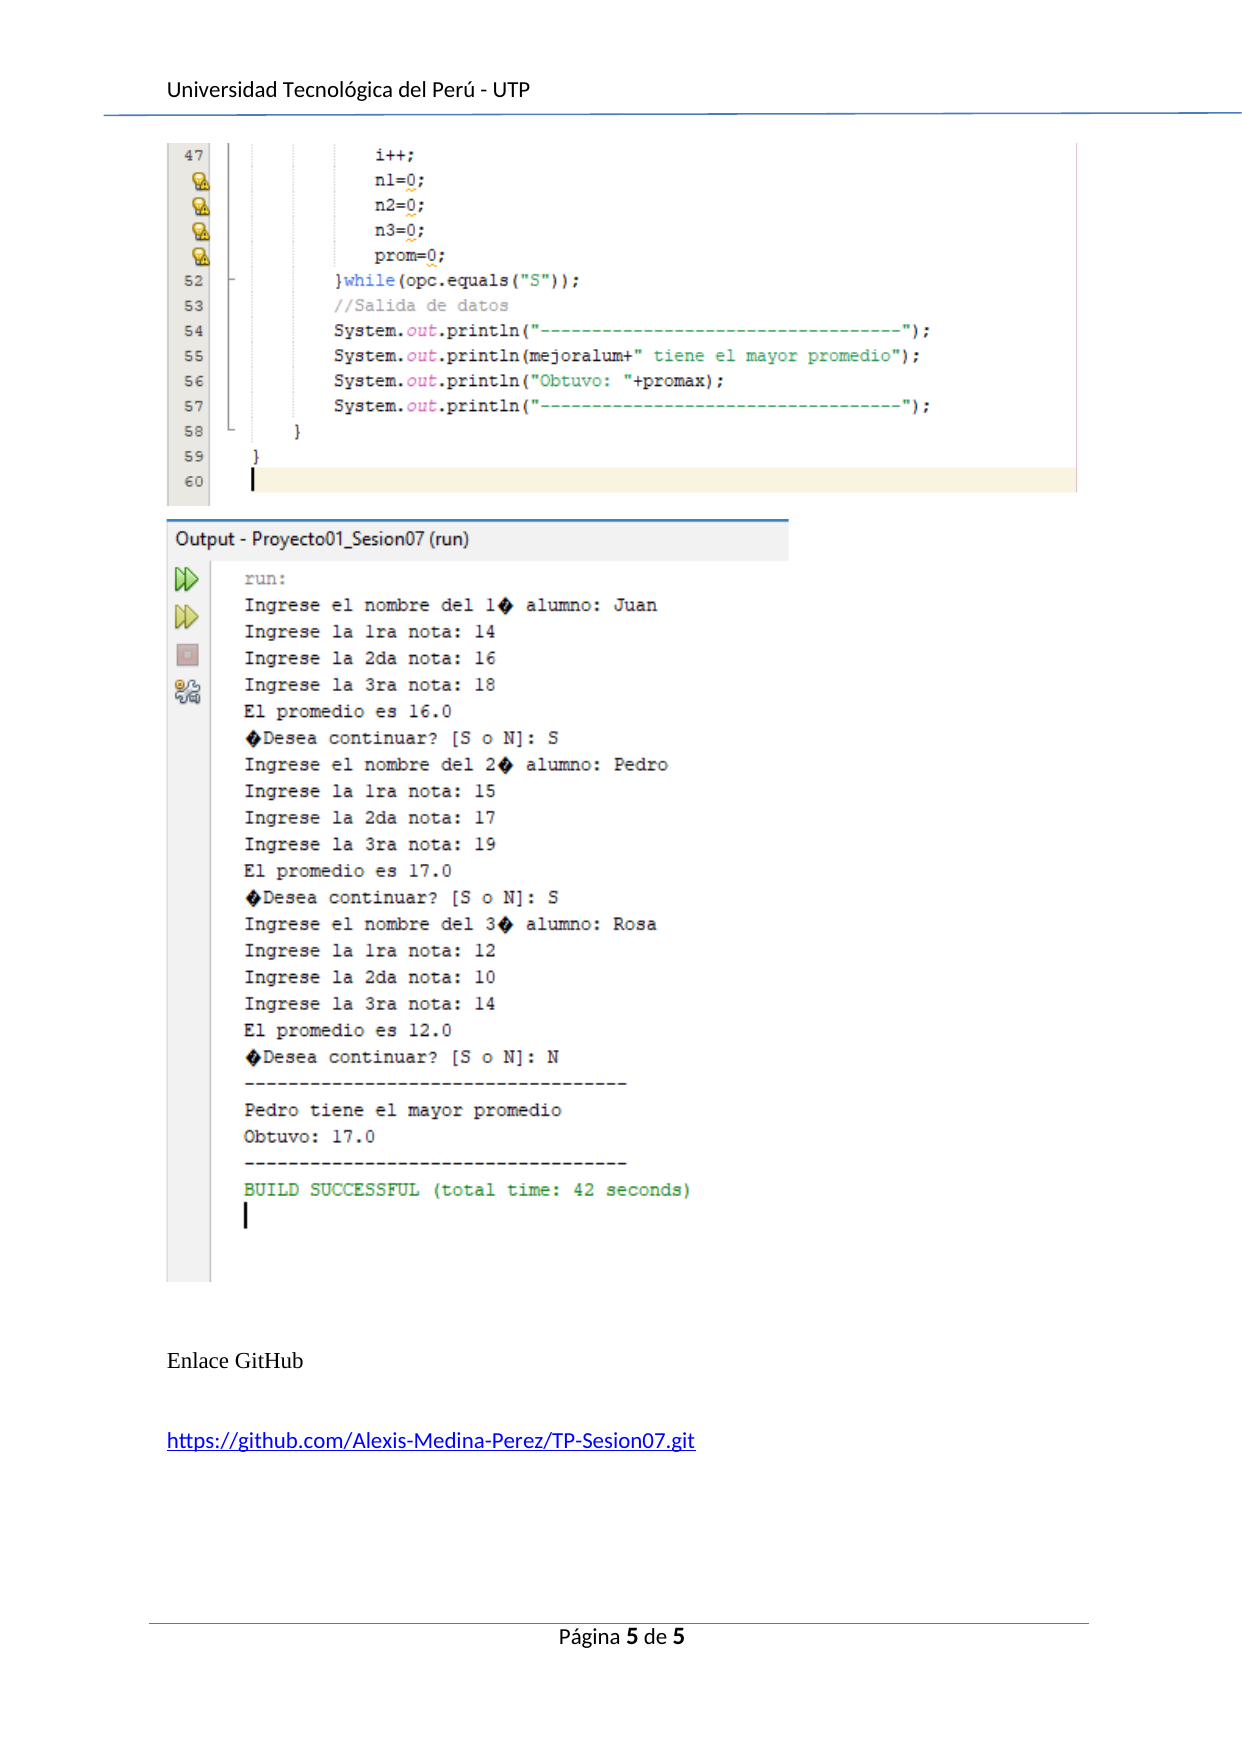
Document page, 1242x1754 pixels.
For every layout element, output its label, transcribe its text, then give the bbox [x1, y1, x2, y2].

text https://github.com/Alexis-Medina-Perez/TP-Sesion07.git [167, 1426, 1070, 1454]
picture [166, 143, 1078, 506]
picture [166, 519, 789, 1282]
text Enlace GitHub [167, 1347, 1070, 1373]
